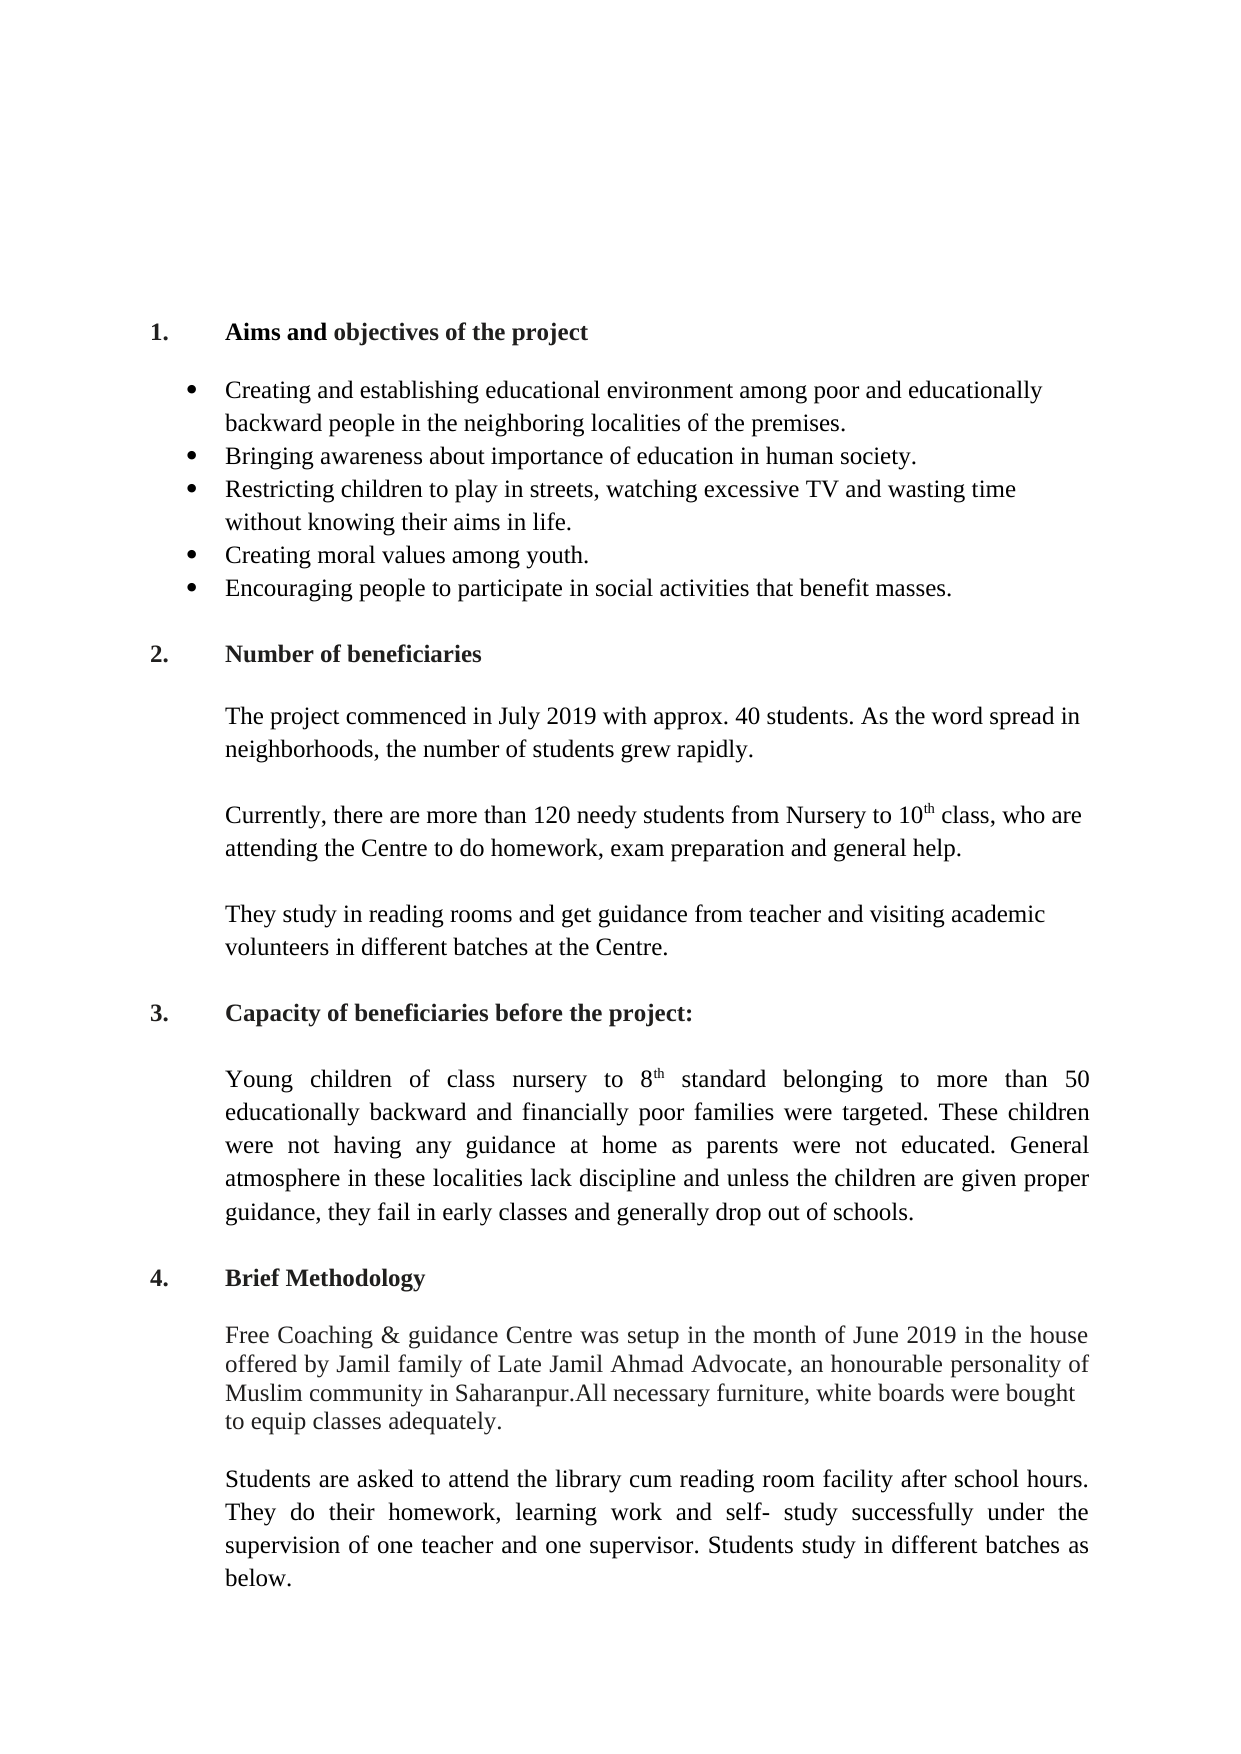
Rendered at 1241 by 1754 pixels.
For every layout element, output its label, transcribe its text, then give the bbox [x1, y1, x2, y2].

list Number of beneficiaries [150, 639, 1090, 668]
list Creating moral values among youth. [187, 540, 1090, 569]
list Students are asked to attend the library cum reading room facility after school hours. They do their homework, learning work and self- study successfully under the supervision of one teacher and one supervisor. Students study in different batches as below. [225, 1464, 1090, 1592]
list Currently, there are more than 120 needy students from Nursery to 10th class, who are attending the Centre to do homework, exam preparation and general help. [225, 800, 1090, 862]
list Young children of class nursery to 8th standard belonging to more than 50 educationally backward and financially poor families were targeted. These children were not having any guidance at home as parents were not educated. General atmosphere in these localities lack discipline and unless the children are given proper guidance, they fail in early classes and generally drop out of schools. [225, 1064, 1090, 1225]
list Restricting children to play in streets, watching excessive TV and wasting time without knowing their aims in life. [187, 474, 1090, 536]
list to equip classes adequately. [225, 1406, 1090, 1435]
list Encouraging people to participate in social activities that benefit masses. [187, 573, 1090, 602]
list They study in reading rooms and get guidance from teacher and visiting academic volunteers in different batches at the Centre. [225, 899, 1090, 961]
list The project commenced in July 2019 with approx. 40 students. As the word spread in neighborhoods, the number of students grew rapidly. [225, 701, 1090, 763]
list Brief Methodology [150, 1263, 1090, 1291]
list Capacity of beneficiaries before the project: [150, 998, 1090, 1027]
list Free Coaching & guidance Centre was setup in the month of June 2019 in the house offered by Jamil family of Late Jamil Ahmad Advocate, an honourable personality of Muslim community in Saharanpur.All necessary furniture, white boards were bought [225, 1320, 1090, 1406]
list Creating and establishing educational environment among poor and educationally backward people in the neighboring localities of the premises. [187, 375, 1090, 437]
list Bringing awareness about importance of education in human society. [187, 441, 1090, 470]
list Aims and objectives of the project [150, 317, 1090, 346]
